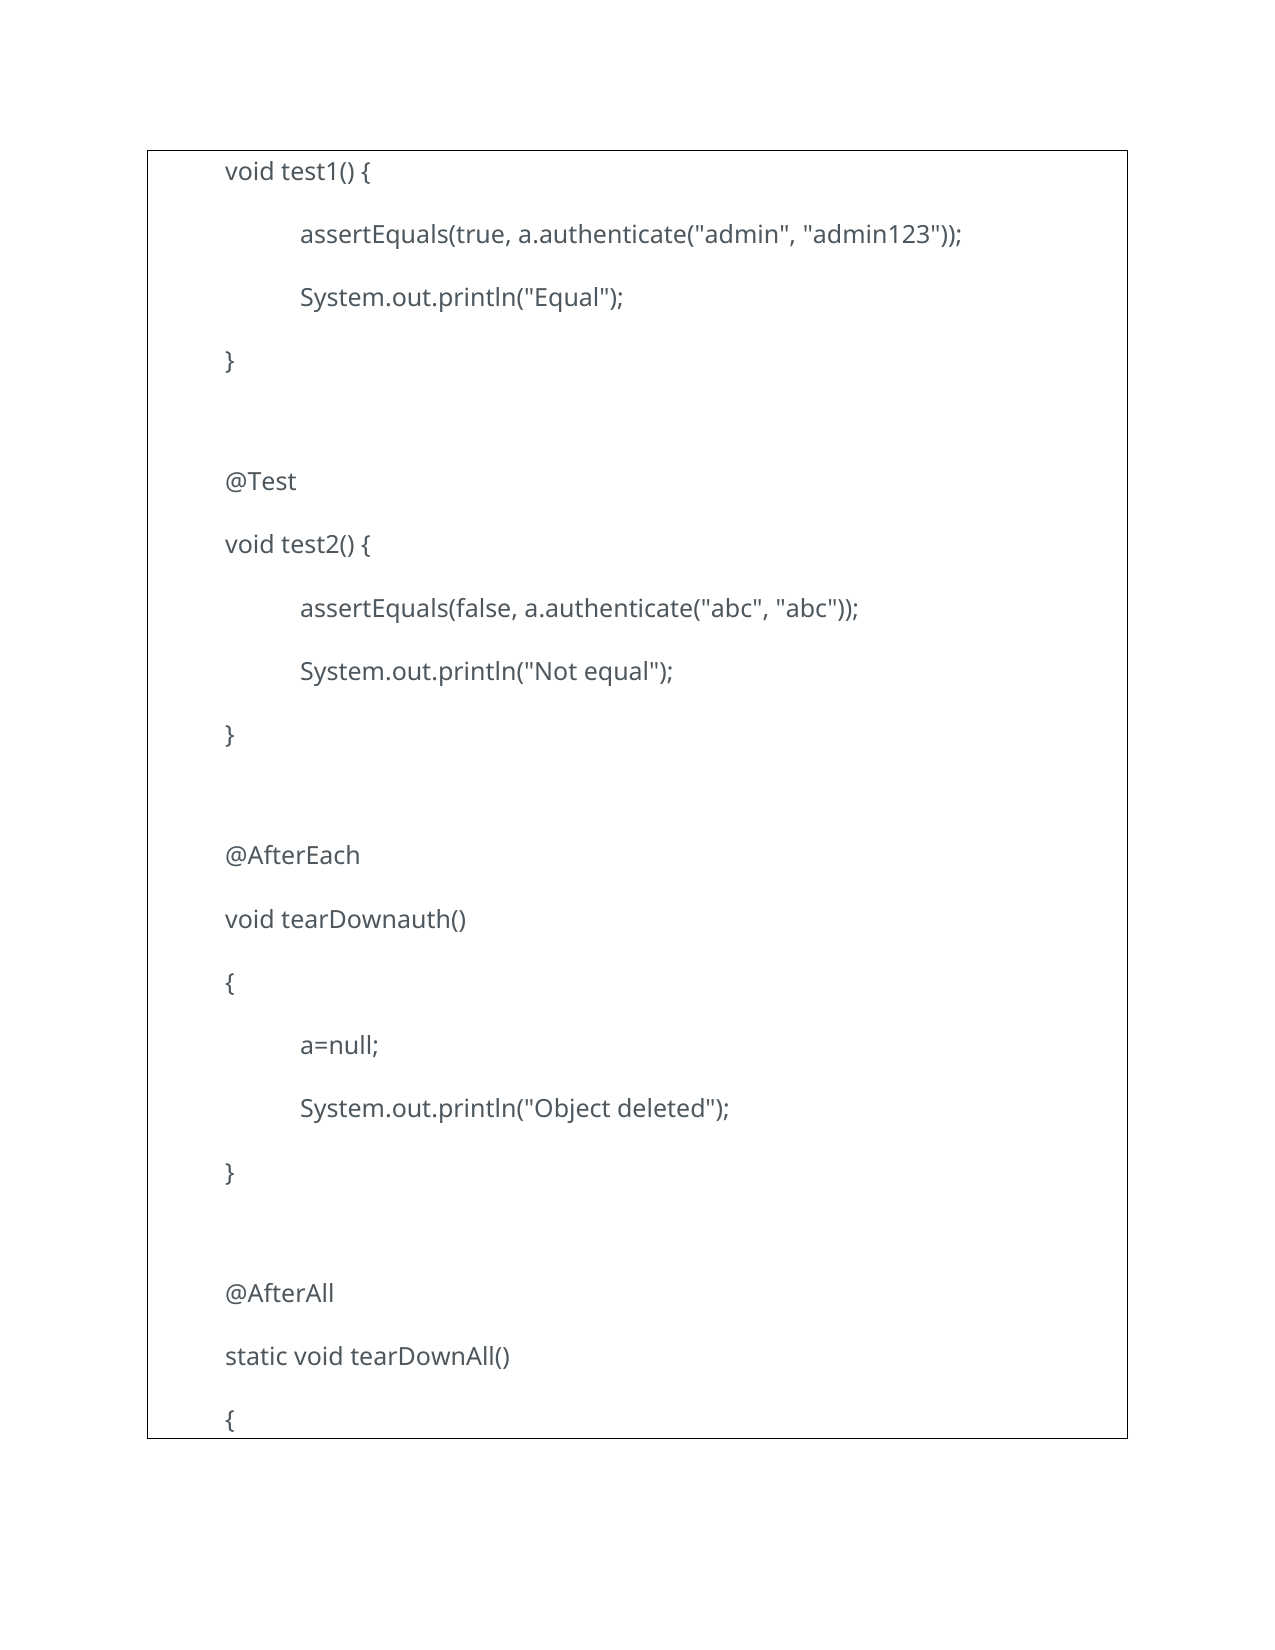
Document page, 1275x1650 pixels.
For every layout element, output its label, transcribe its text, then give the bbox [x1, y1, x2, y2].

text a=null; [148, 1024, 1127, 1062]
text @AfterAll [148, 1272, 1127, 1309]
text { [148, 961, 1127, 998]
text } [148, 340, 1127, 377]
text } [148, 714, 1127, 751]
text void test2() { [148, 524, 1127, 561]
text void tearDownauth() [148, 898, 1127, 935]
text System.out.println("Equal"); [148, 276, 1127, 314]
text System.out.println("Object deleted"); [148, 1088, 1127, 1125]
text { [148, 1399, 1127, 1438]
text @AfterEach [148, 835, 1127, 872]
text assertEquals(true, a.authenticate("admin", "admin123")); [148, 213, 1127, 250]
text assertEquals(false, a.authenticate("abc", "abc")); [148, 587, 1127, 624]
text @Test [148, 461, 1127, 498]
text } [148, 1151, 1127, 1188]
text static void tearDownAll() [148, 1335, 1127, 1373]
text void test1() { [148, 151, 1127, 187]
text System.out.println("Not equal"); [148, 651, 1127, 688]
